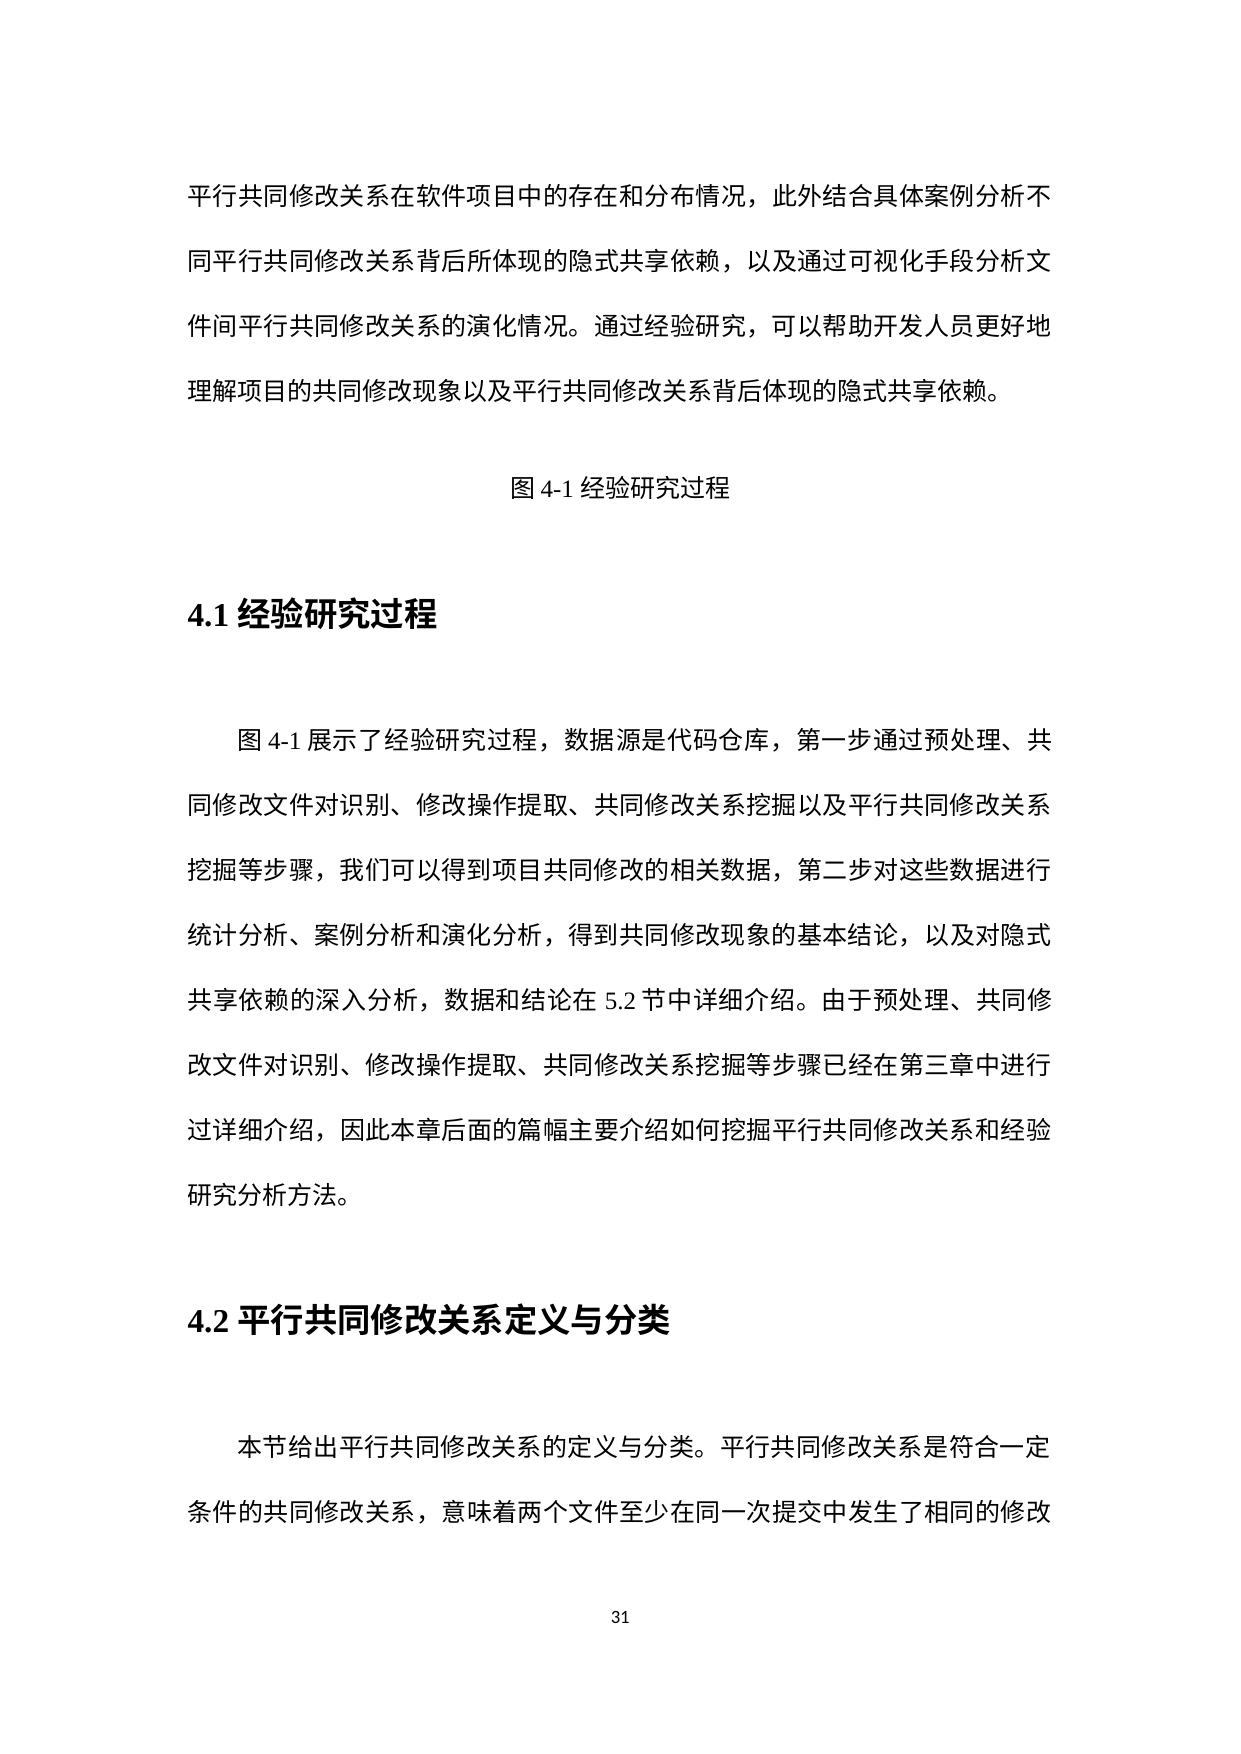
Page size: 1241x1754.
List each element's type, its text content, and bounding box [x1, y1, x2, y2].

subtitle 4.2 平行共同修改关系定义与分类 [187, 1286, 1053, 1351]
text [187, 1413, 1053, 1543]
text 图4-1 经验研究过程 [187, 454, 1053, 519]
subtitle 4.1 经验研究过程 [187, 579, 1053, 644]
text 图4-1展示了经验研究过程，数据源是代码仓库，第一步通过预处理、共同修改文件对识别、修改操作提取、共同修改关系挖掘以及平行共同修改关系挖掘等步骤，我们可以得到项目共同修改的相关数据，第二步对这些数据进行统计分析、案例分析和演化分析，得到共同修改现象的基本结论，以及对隐式共享依赖的深入分析，数据和结论在5.2节中详细介绍。由于预处理、共同修改文件对识别、修改操作提取、共同修改关系挖掘等步骤已经在第三章中进行过详细介绍，因此本章后面的篇幅主要介绍如何挖掘平行共同修改关系和经验研究分析方法。 [187, 706, 1053, 1226]
